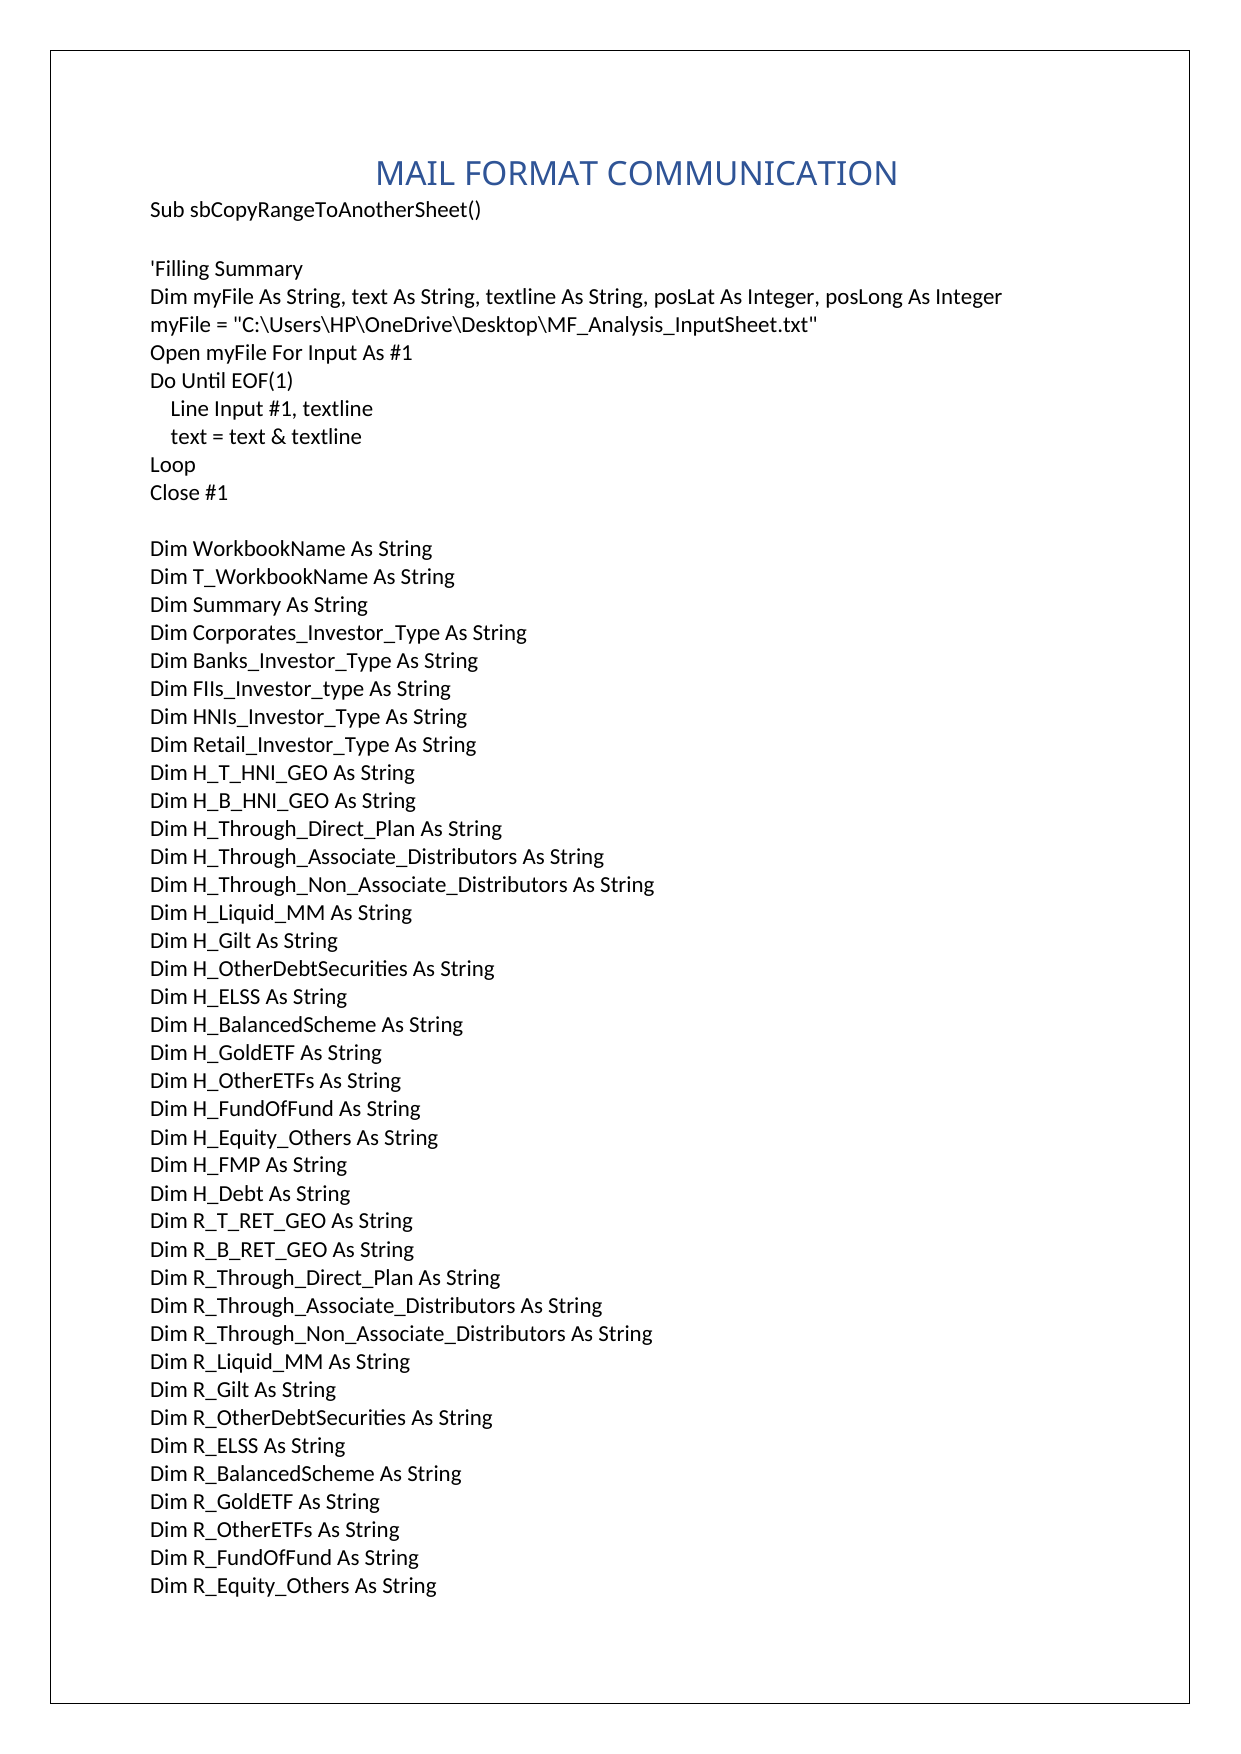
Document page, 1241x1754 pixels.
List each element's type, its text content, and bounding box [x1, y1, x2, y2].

text Dim Retail_Investor_Type As String [150, 730, 1090, 758]
text Dim T_WorkbookName As String [150, 562, 1090, 590]
text Dim HNIs_Investor_Type As String [150, 702, 1090, 730]
text Dim Corporates_Investor_Type As String [150, 618, 1090, 646]
text Dim H_OtherDebtSecurities As String [150, 954, 1090, 982]
text Line Input #1, textline [150, 394, 1090, 422]
text text = text & textline [150, 422, 1090, 450]
subtitle MAIL FORMAT COMMUNICATION [150, 150, 1090, 195]
text Dim H_Through_Associate_Distributors As String [150, 842, 1090, 870]
text Dim H_T_HNI_GEO As String [150, 758, 1090, 786]
text Dim H_Gilt As String [150, 926, 1090, 954]
text Dim R_B_RET_GEO As String [150, 1235, 1090, 1263]
text Dim R_OtherETFs As String [150, 1515, 1090, 1543]
text Dim R_Equity_Others As String [150, 1571, 1090, 1599]
text Dim R_Through_Non_Associate_Distributors As String [150, 1319, 1090, 1347]
text Dim H_Through_Non_Associate_Distributors As String [150, 870, 1090, 898]
text Dim Banks_Investor_Type As String [150, 646, 1090, 674]
text Dim H_GoldETF As String [150, 1038, 1090, 1067]
text Close #1 [150, 478, 1090, 506]
text Dim H_OtherETFs As String [150, 1067, 1090, 1094]
text Dim H_FundOfFund As String [150, 1094, 1090, 1123]
text Dim H_BalancedScheme As String [150, 1011, 1090, 1038]
text Dim R_Liquid_MM As String [150, 1347, 1090, 1375]
text Dim H_Liquid_MM As String [150, 898, 1090, 926]
text Dim R_FundOfFund As String [150, 1543, 1090, 1571]
text Dim R_ELSS As String [150, 1431, 1090, 1459]
text Do Until EOF(1) [150, 366, 1090, 394]
text Dim WorkbookName As String [150, 534, 1090, 562]
text Sub sbCopyRangeToAnotherSheet() [150, 195, 1090, 223]
text Loop [150, 450, 1090, 478]
text Dim R_BalancedScheme As String [150, 1459, 1090, 1487]
text Dim FIIs_Investor_type As String [150, 674, 1090, 702]
text Dim R_T_RET_GEO As String [150, 1207, 1090, 1235]
text Dim H_Equity_Others As String [150, 1123, 1090, 1151]
text Dim myFile As String, text As String, textline As String, posLat As Integer, posLong As Integer [150, 282, 1090, 310]
text Dim R_Gilt As String [150, 1375, 1090, 1403]
text Dim H_Debt As String [150, 1179, 1090, 1207]
text Dim H_Through_Direct_Plan As String [150, 814, 1090, 842]
text Dim H_ELSS As String [150, 982, 1090, 1011]
text Dim R_Through_Associate_Distributors As String [150, 1291, 1090, 1319]
text Dim R_OtherDebtSecurities As String [150, 1403, 1090, 1431]
text Dim R_Through_Direct_Plan As String [150, 1263, 1090, 1291]
text Open myFile For Input As #1 [150, 338, 1090, 366]
text myFile = "C:\Users\HP\OneDrive\Desktop\MF_Analysis_InputSheet.txt" [150, 310, 1090, 338]
text Dim H_B_HNI_GEO As String [150, 786, 1090, 814]
text Dim H_FMP As String [150, 1151, 1090, 1179]
text Dim Summary As String [150, 590, 1090, 618]
text Dim R_GoldETF As String [150, 1487, 1090, 1515]
text 'Filling Summary [150, 254, 1090, 282]
